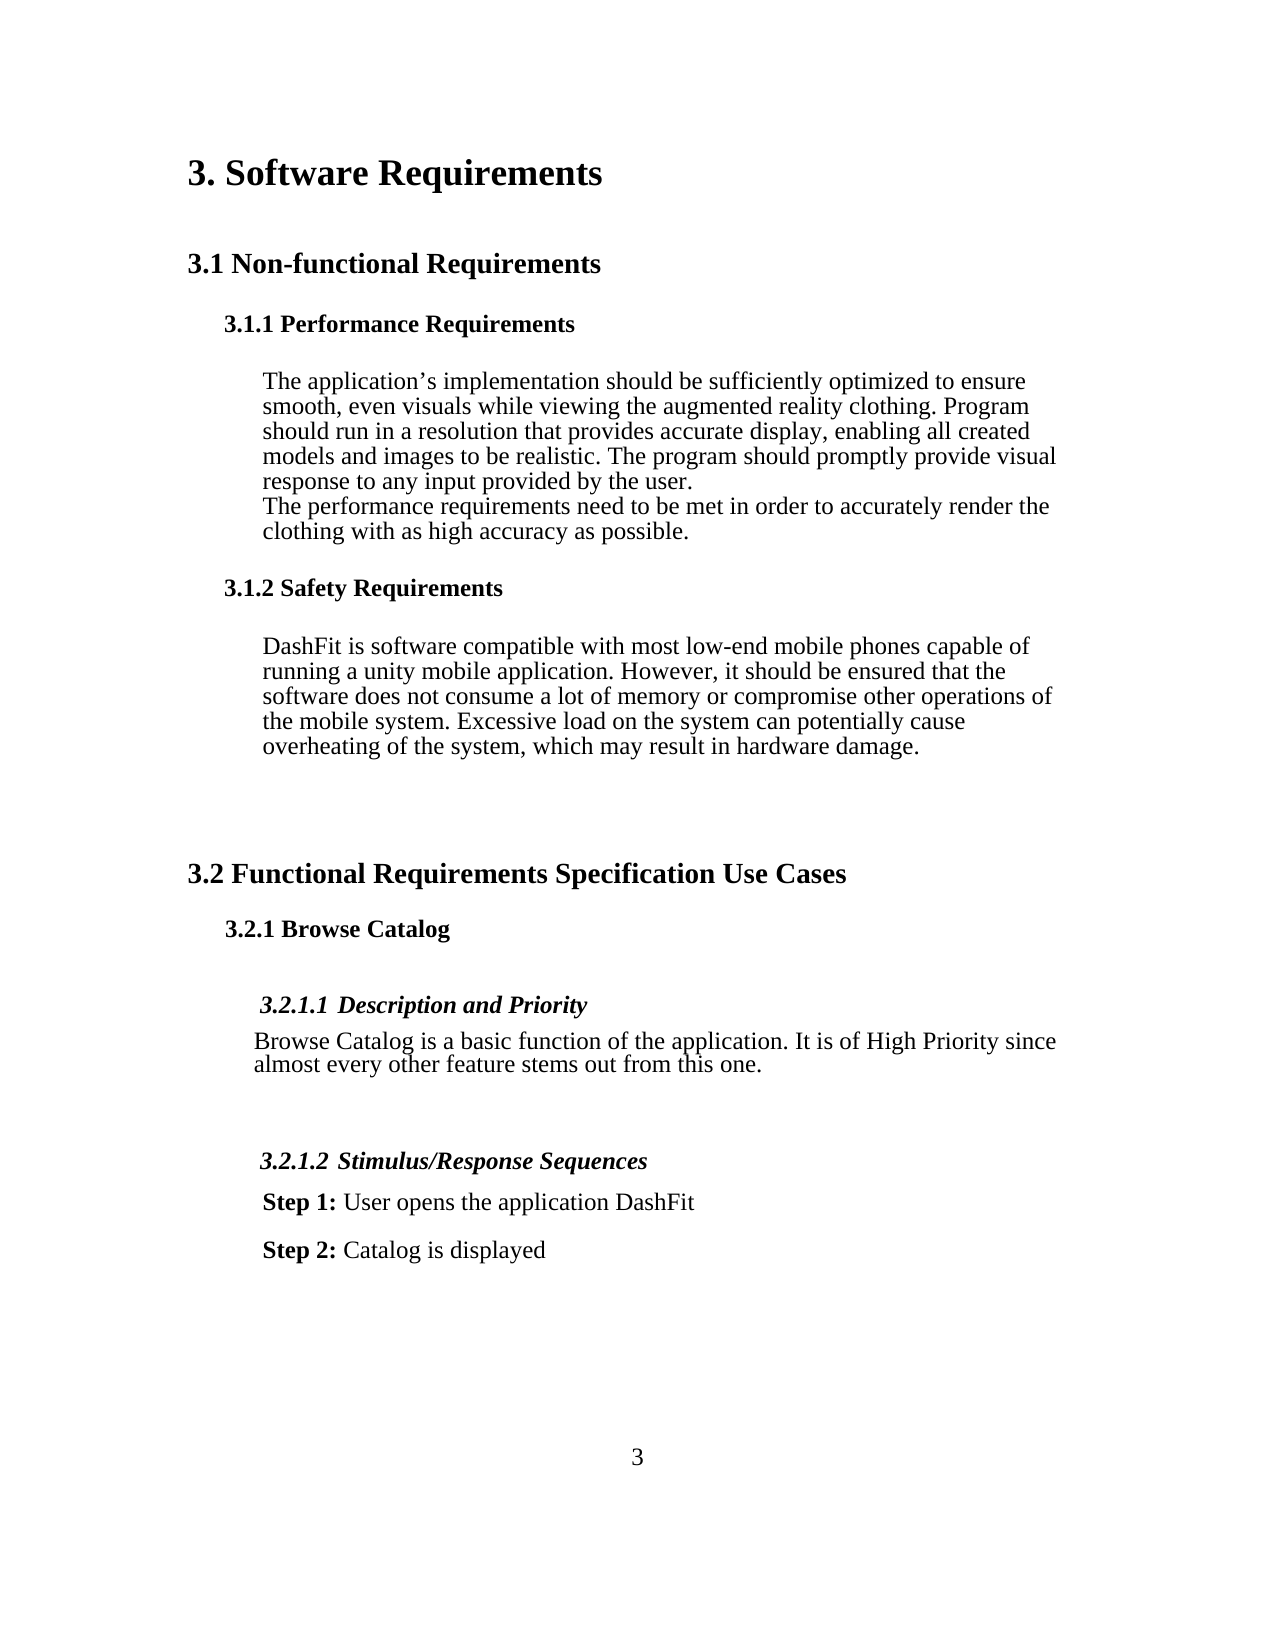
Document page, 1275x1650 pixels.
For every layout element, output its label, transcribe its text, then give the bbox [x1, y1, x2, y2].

subtitle 3.1 Non-functional Requirements [187, 246, 1087, 280]
text Step 2: Catalog is displayed [262, 1235, 1087, 1263]
text The application’s implementation should be sufficiently optimized to ensure smooth, even visuals while viewing the augmented reality clothing. Program should run in a resolution that provides accurate display, enabling all created models and images to be realistic. The program should promptly provide visual response to any input provided by the user. [262, 369, 1087, 494]
text The performance requirements need to be met in order to accurately render the clothing with as high accuracy as possible. [262, 494, 1087, 544]
text 3.2.1 Browse Catalog [225, 914, 1087, 943]
text Step 1: User opens the application DashFit [262, 1187, 1087, 1216]
subtitle Software Requirements [187, 150, 1087, 193]
text DashFit is software compatible with most low-end mobile phones capable of running a unity mobile application. However, it should be ensured that the software does not consume a lot of memory or compromise other operations of the mobile system. Excessive load on the system can potentially cause overheating of the system, which may result in hardware damage. [262, 634, 1087, 759]
text 3.2.1.1 Description and Priority [253, 993, 1087, 1018]
text Browse Catalog is a basic function of the application. It is of High Priority since almost every other feature stems out from this one. [253, 1031, 1087, 1077]
text 3.2.1.2 Stimulus/Response Sequences [253, 1149, 1087, 1174]
text 3.1.2 Safety Requirements [187, 573, 1087, 602]
subtitle 3.2 Functional Requirements Specification Use Cases [187, 856, 1087, 889]
text 3.1.1 Performance Requirements [187, 309, 1087, 338]
